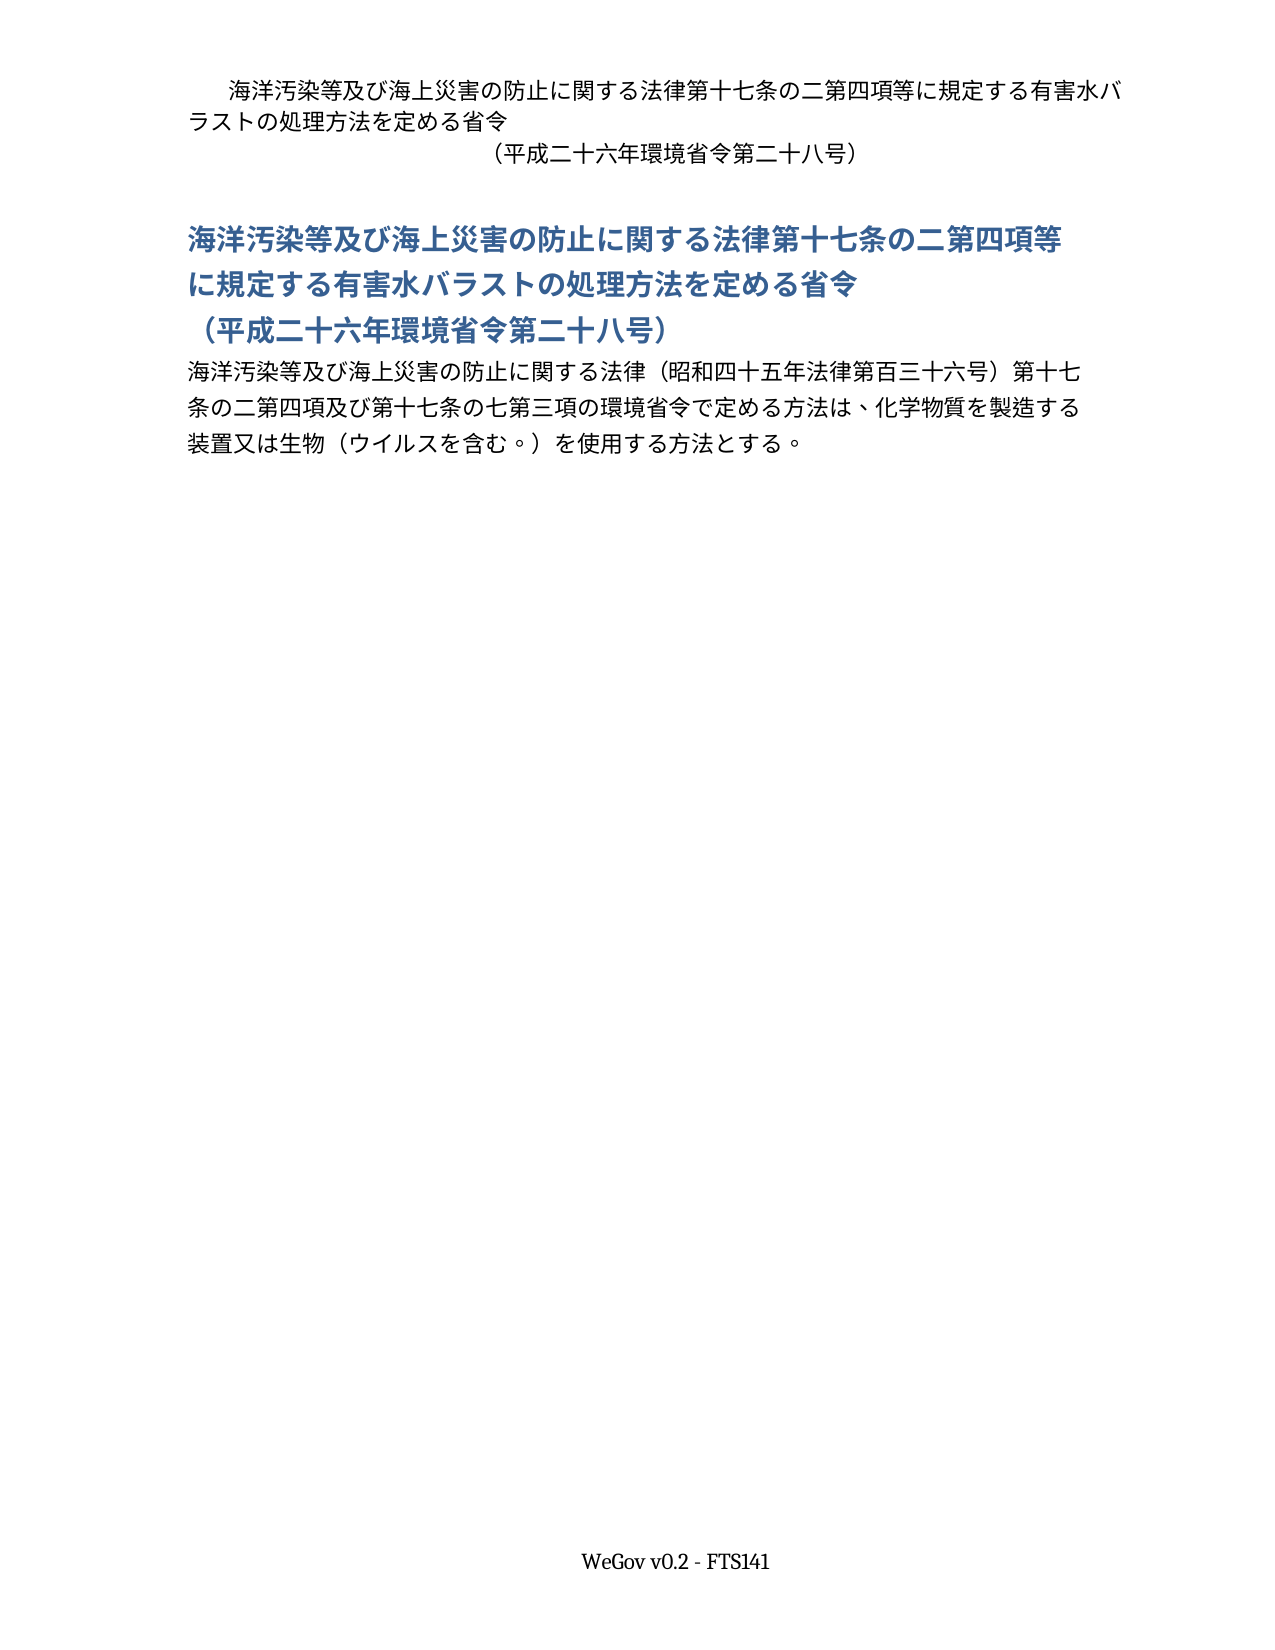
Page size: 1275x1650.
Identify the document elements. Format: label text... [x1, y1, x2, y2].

subtitle 海洋汚染等及び海上災害の防止に関する法律第十七条の二第四項等に規定する有害水バラストの処理方法を定める省令 （平成二十六年環境省令第二十八号） [187, 219, 1087, 350]
text 海洋汚染等及び海上災害の防止に関する法律（昭和四十五年法律第百三十六号）第十七条の二第四項及び第十七条の七第三項の環境省令で定める方法は、化学物質を製造する装置又は生物（ウイルスを含む。）を使用する方法とする。 [187, 356, 1087, 459]
